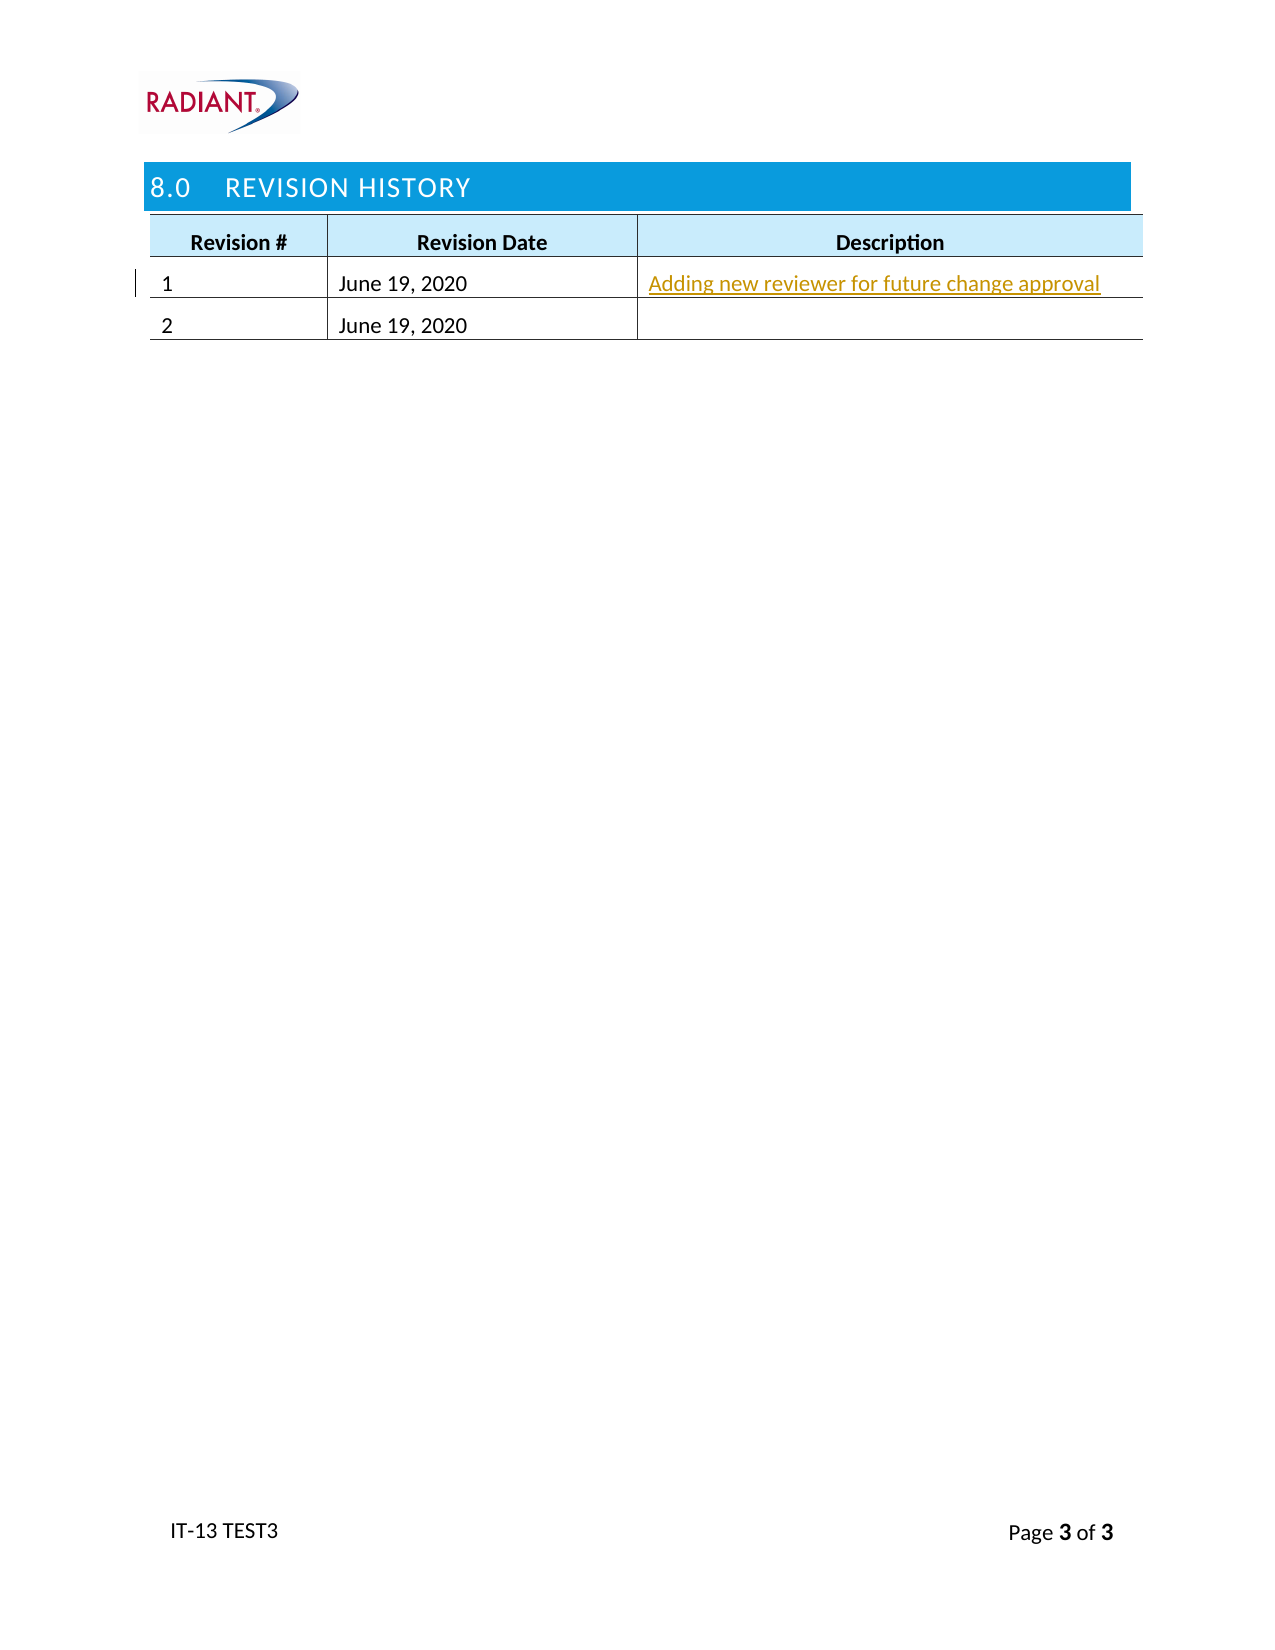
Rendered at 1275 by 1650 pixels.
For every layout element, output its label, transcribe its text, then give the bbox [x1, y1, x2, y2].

table_header Revision # [150, 215, 327, 256]
table_cell 1 [150, 257, 327, 297]
table_header Revision Date [328, 215, 637, 256]
table_cell June 19, 2020 [328, 298, 637, 339]
table_cell June 19, 2020 [328, 257, 637, 297]
table_cell [638, 298, 1143, 339]
table_cell [638, 257, 1143, 297]
subtitle 8.0 revision history [150, 169, 1125, 204]
table_header Description [638, 215, 1143, 256]
picture [138, 71, 301, 134]
table_cell 2 [150, 298, 327, 339]
